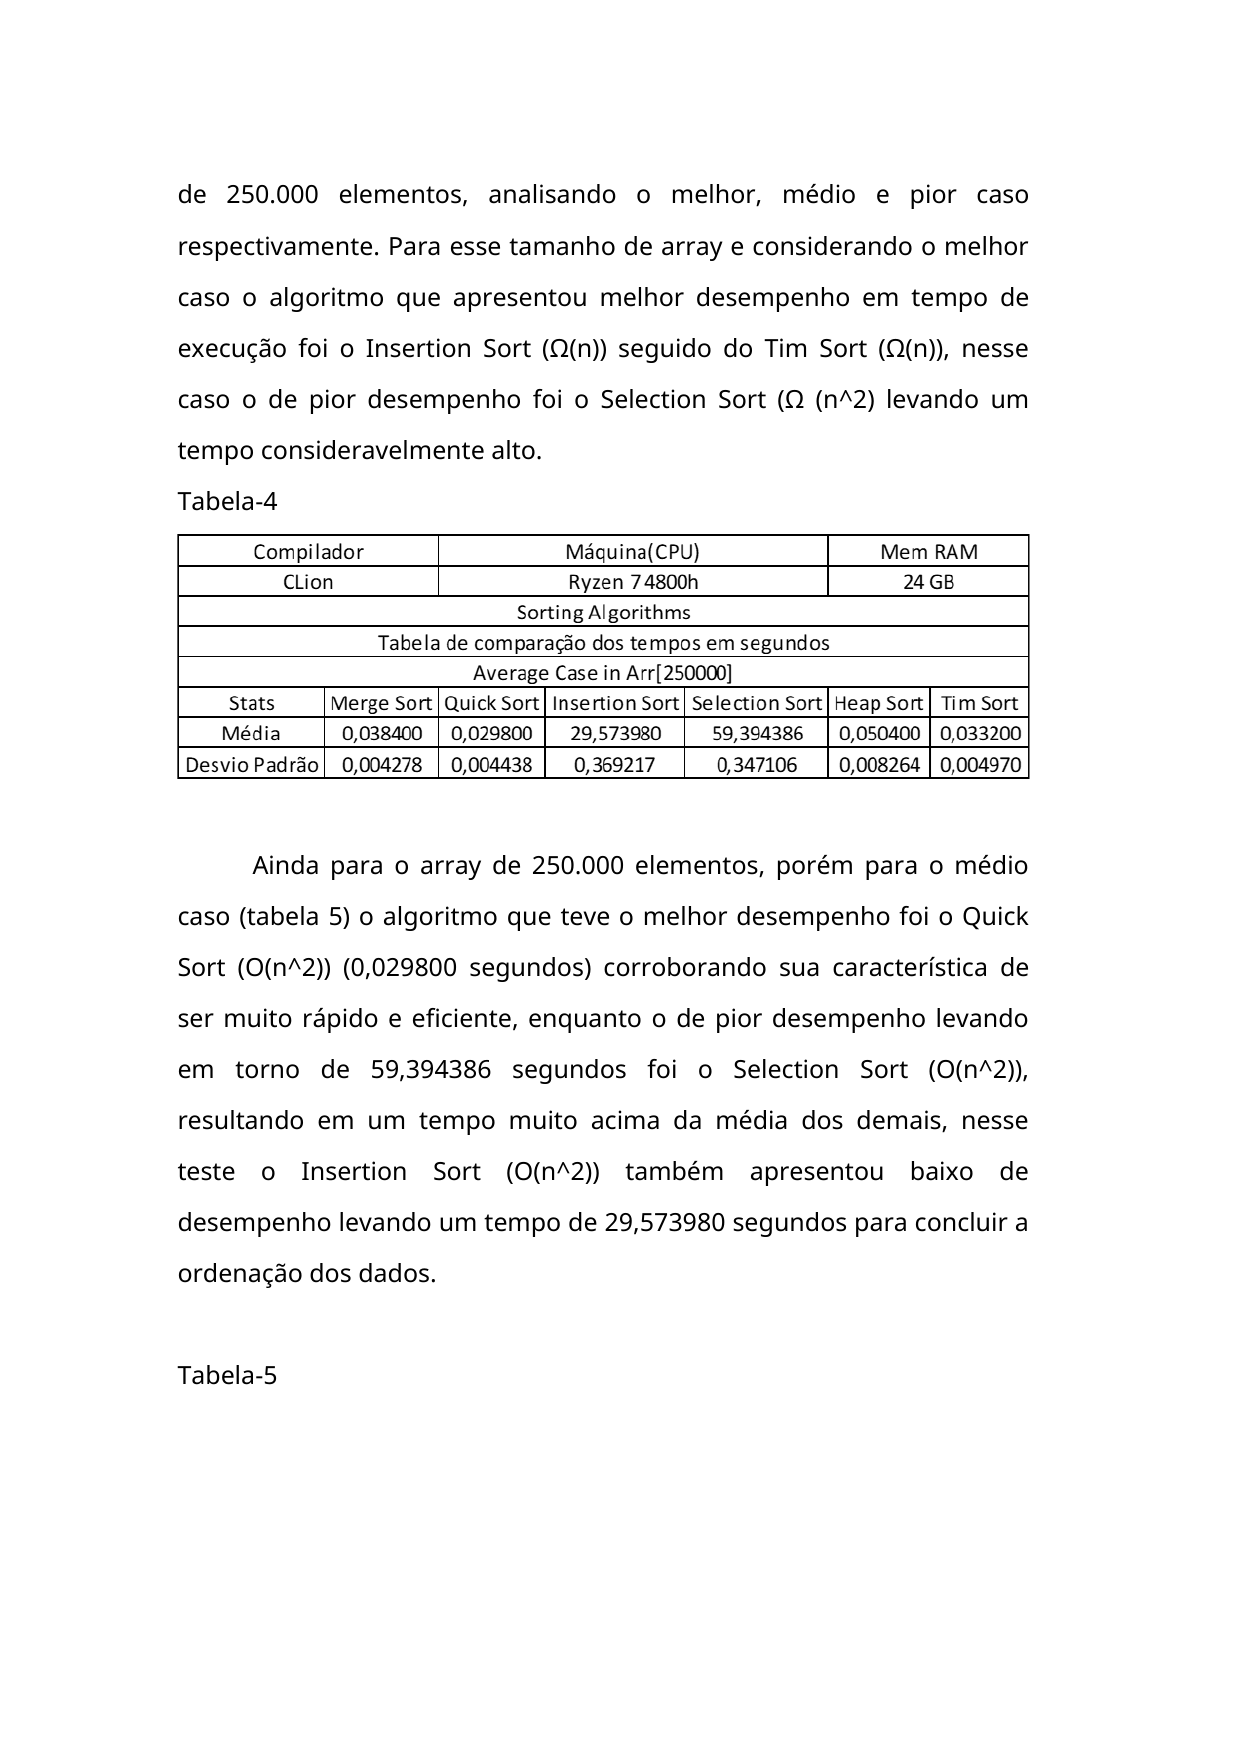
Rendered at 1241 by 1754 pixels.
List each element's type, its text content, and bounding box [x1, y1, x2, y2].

text Ainda para o array de 250.000 elementos, porém para o médio caso (tabela 5) o algoritmo que teve o melhor desempenho foi o Quick Sort (O(n^2)) (0,029800 segundos) corroborando sua característica de ser muito rápido e eficiente, enquanto o de pior desempenho levando em torno de 59,394386 segundos foi o Selection Sort (O(n^2)), resultando em um tempo muito acima da média dos demais, nesse teste o Insertion Sort (O(n^2)) também apresentou baixo de desempenho levando um tempo de 29,573980 segundos para concluir a ordenação dos dados. [177, 848, 1030, 1290]
text Tabela-4 [177, 483, 1030, 517]
picture [177, 534, 1030, 780]
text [177, 177, 1030, 466]
text Tabela-5 [177, 1358, 1030, 1392]
